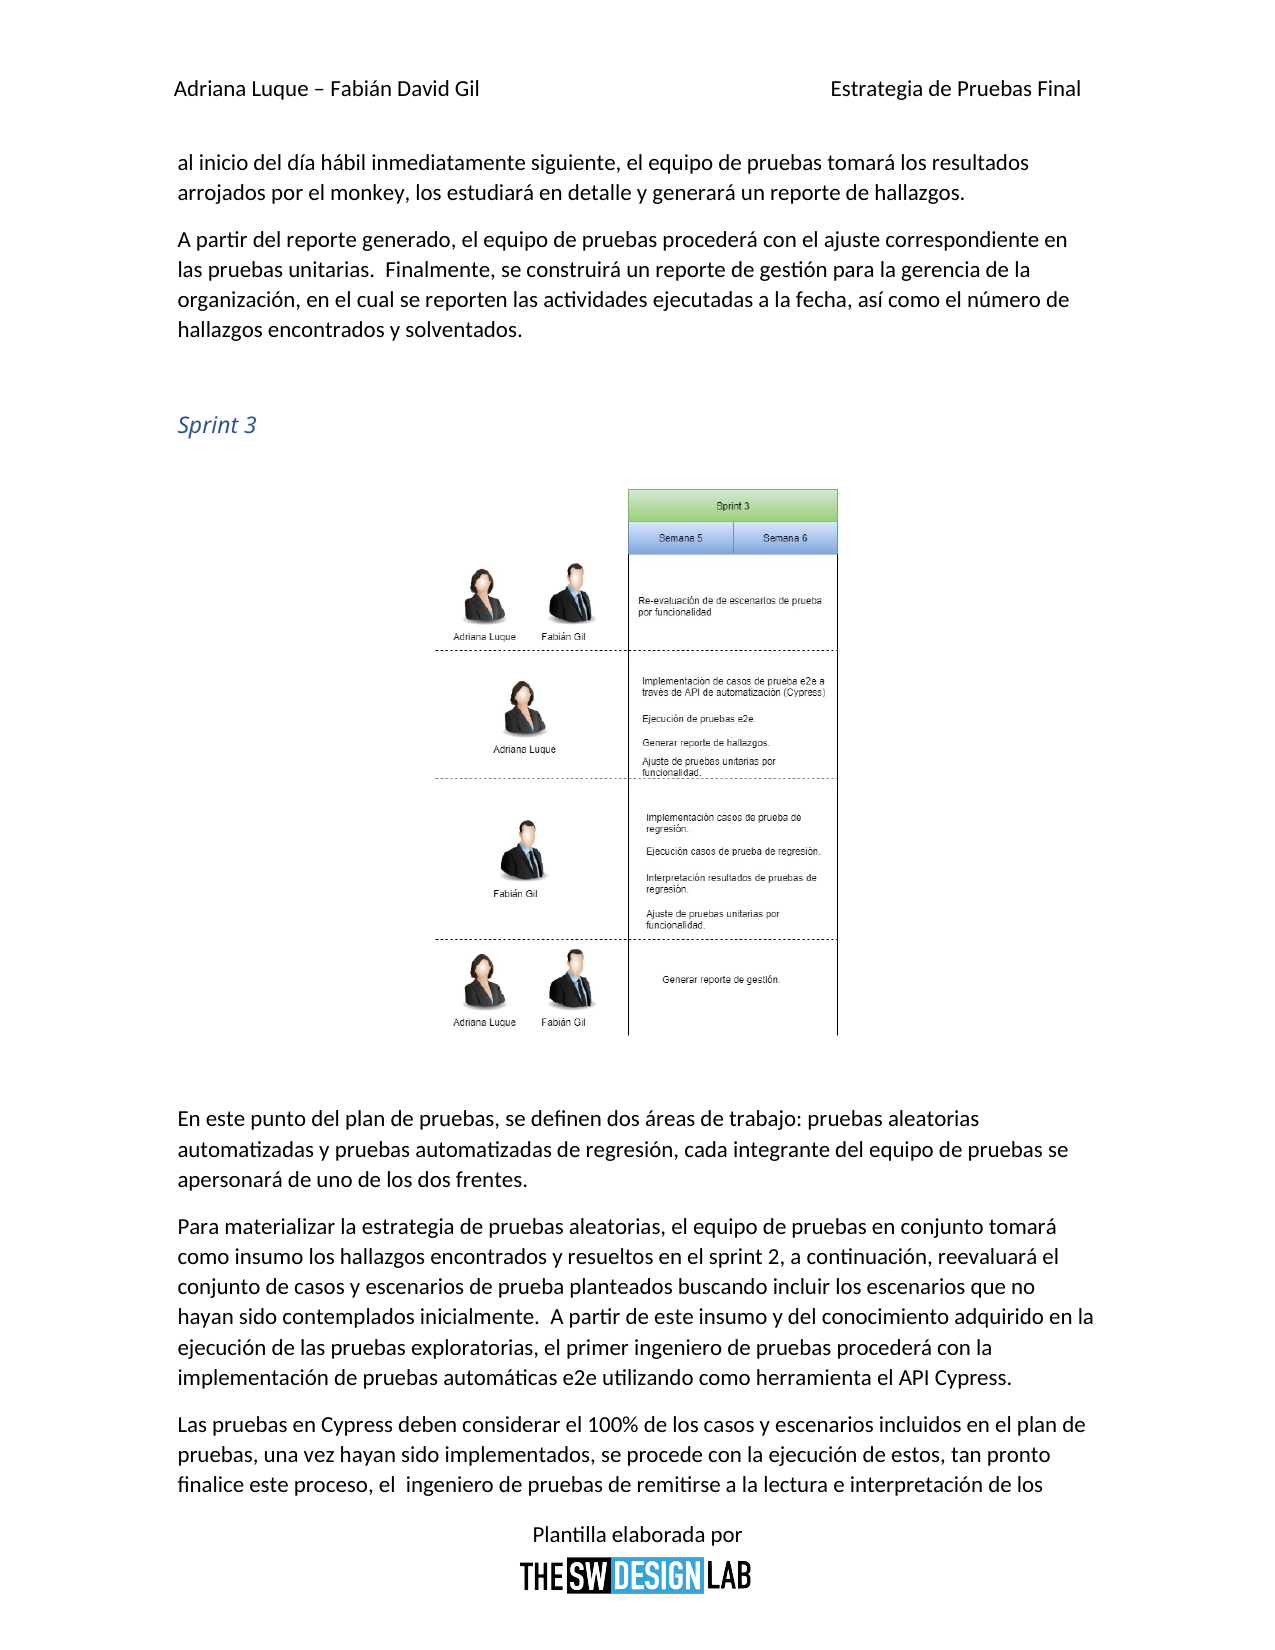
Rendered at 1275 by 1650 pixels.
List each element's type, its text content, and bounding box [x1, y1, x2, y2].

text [177, 1410, 1098, 1498]
picture [435, 489, 841, 1039]
text Para materializar la estrategia de pruebas aleatorias, el equipo de pruebas en conjunto tomará como insumo los hallazgos encontrados y resueltos en el sprint 2, a continuación, reevaluará el conjunto de casos y escenarios de prueba planteados buscando incluir los escenarios que no hayan sido contemplados inicialmente. A partir de este insumo y del conocimiento adquirido en la ejecución de las pruebas exploratorias, el primer ingeniero de pruebas procederá con la implementación de pruebas automáticas e2e utilizando como herramienta el API Cypress. [177, 1212, 1098, 1391]
subtitle Sprint 3 [177, 409, 1098, 440]
text A partir del reporte generado, el equipo de pruebas procederá con el ajuste correspondiente en las pruebas unitarias. Finalmente, se construirá un reporte de gestión para la gerencia de la organización, en el cual se reporten las actividades ejecutadas a la fecha, así como el número de hallazgos encontrados y solventados. [177, 225, 1098, 343]
text En este punto del plan de pruebas, se definen dos áreas de trabajo: pruebas aleatorias automatizadas y pruebas automatizadas de regresión, cada integrante del equipo de pruebas se apersonará de uno de los dos frentes. [177, 1104, 1098, 1193]
picture [515, 1552, 760, 1599]
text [177, 148, 1098, 206]
